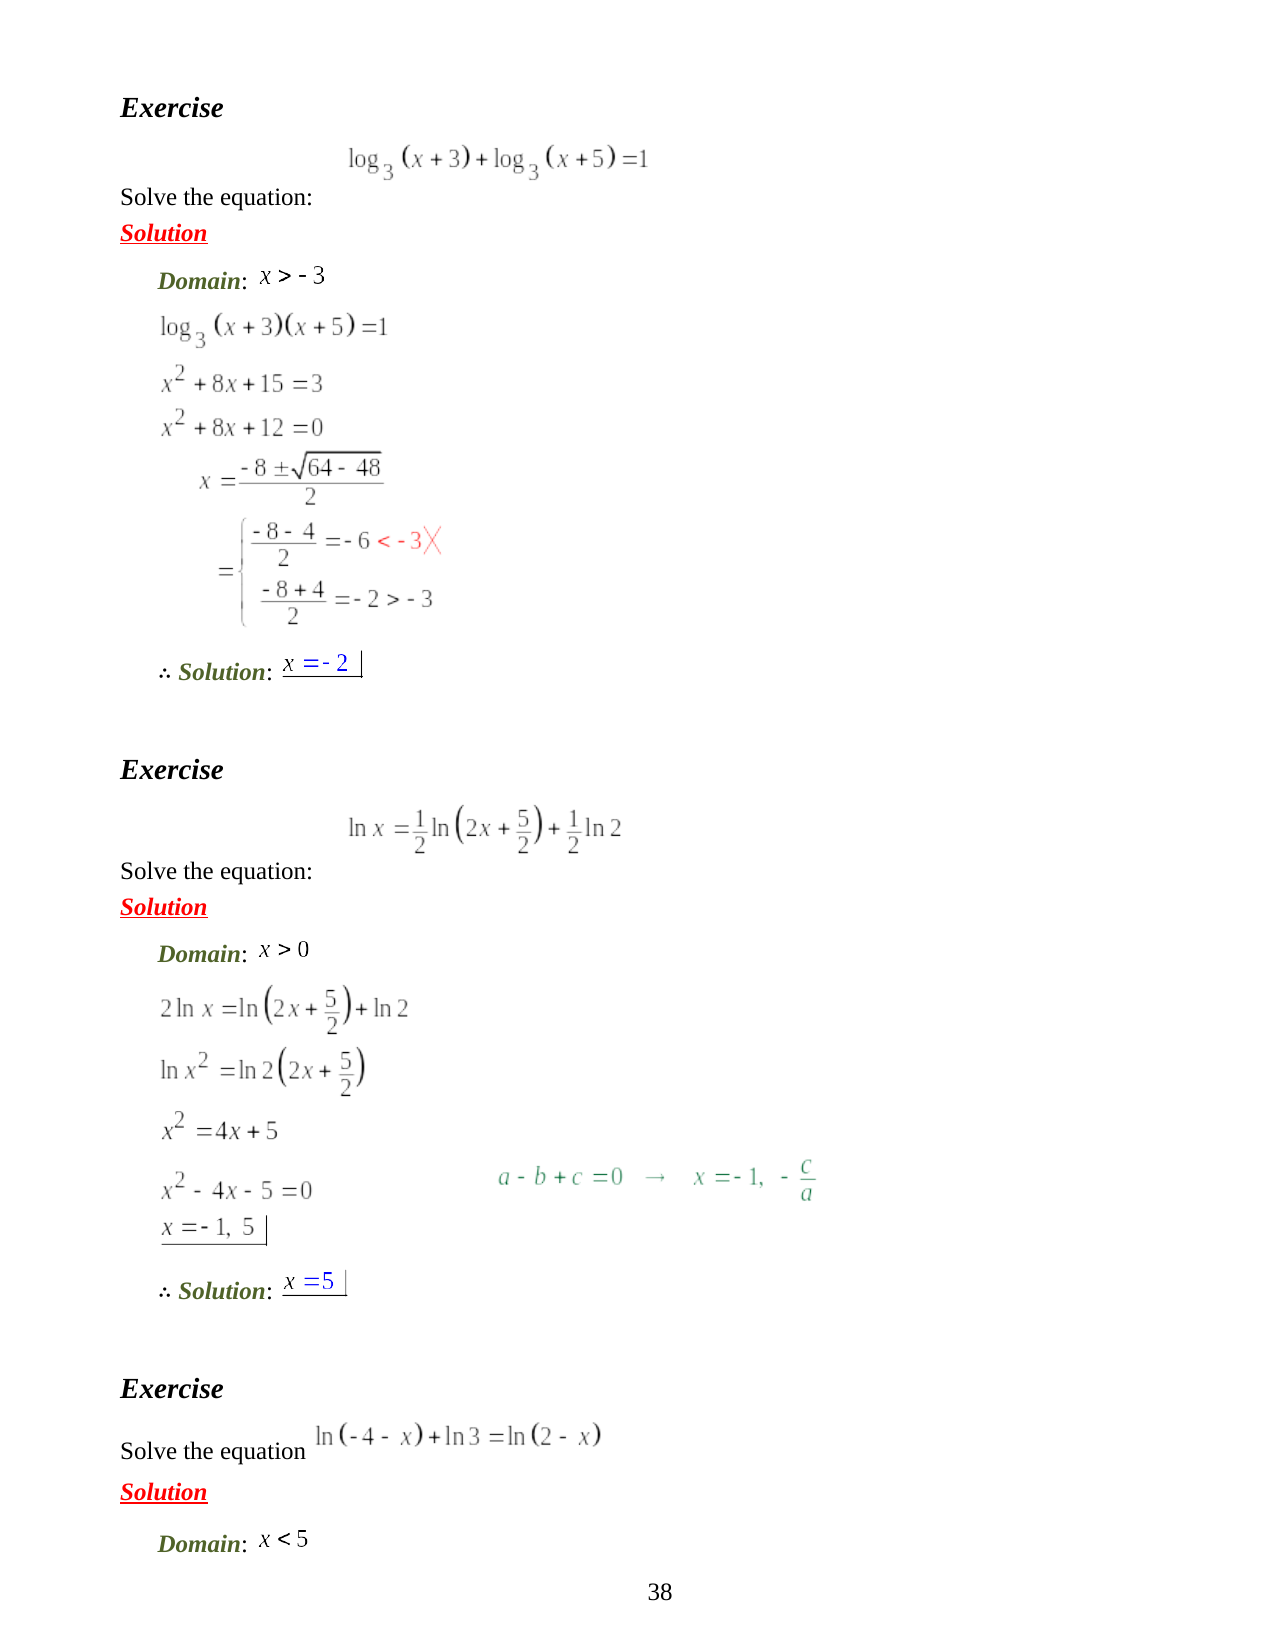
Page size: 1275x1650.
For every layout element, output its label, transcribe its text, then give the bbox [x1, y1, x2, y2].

text Domain: [157, 259, 1200, 294]
text Solution [120, 1477, 1200, 1506]
text Solve the equation: [120, 140, 1200, 211]
text Solve the equation: [120, 802, 1200, 884]
text Exercise [120, 752, 1200, 786]
text ∴ Solution: [157, 644, 1200, 686]
text Domain: [157, 933, 1200, 968]
text ∴ Solution: [157, 1263, 1200, 1305]
text Domain: [157, 1523, 1200, 1558]
text Solve the equation [120, 1417, 1200, 1465]
text Exercise [120, 1371, 1200, 1404]
text Solution [120, 892, 1200, 921]
text Exercise [120, 90, 1200, 123]
text Solution [120, 218, 1200, 247]
